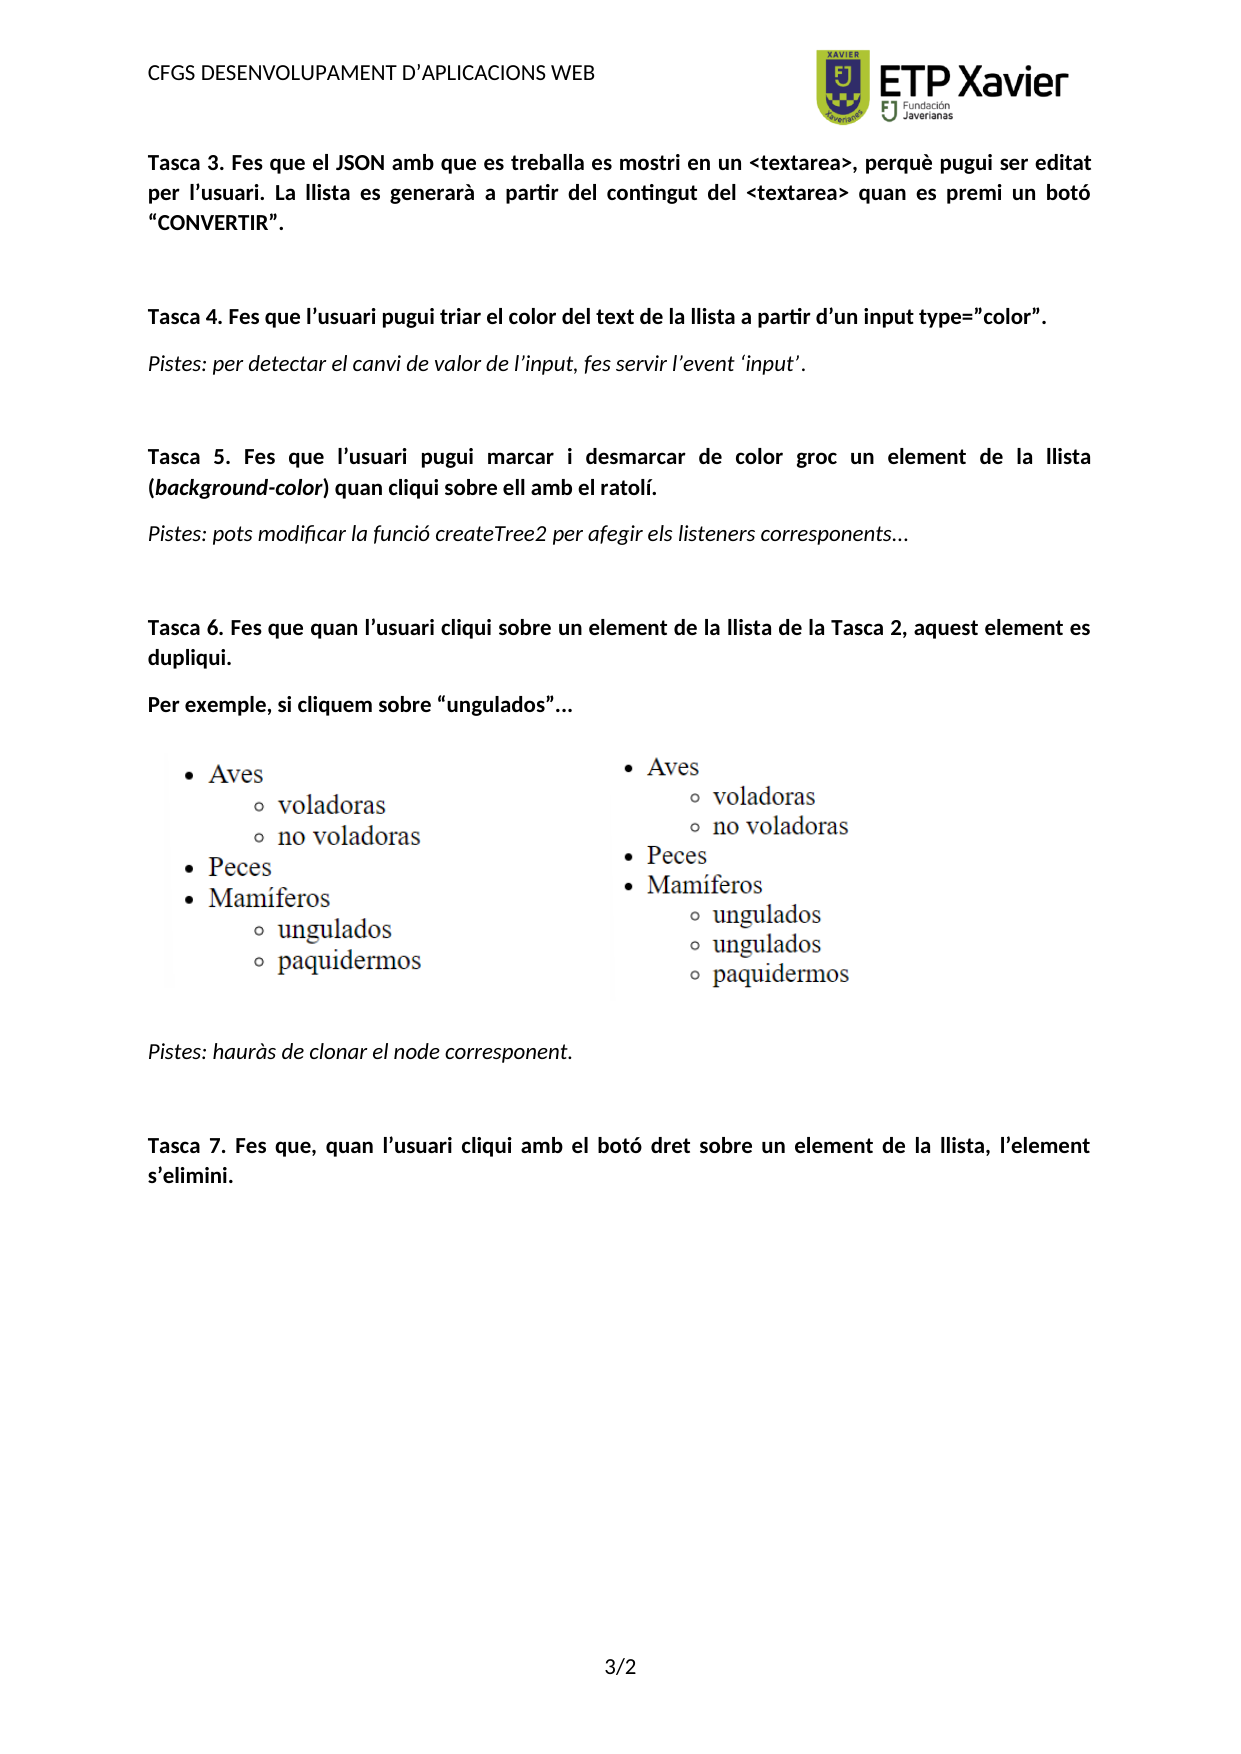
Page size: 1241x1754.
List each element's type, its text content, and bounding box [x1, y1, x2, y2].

text Pistes: pots modificar la funció createTree2 per afegir els listeners corresponents... [148, 519, 1093, 547]
text Tasca 3. Fes que el JSON amb que es treballa es mostri en un <textarea>, perquè pugui ser editat per l’usuari. La llista es generarà a partir del contingut del <textarea> quan es premi un botó “CONVERTIR”. [148, 148, 1093, 236]
text Tasca 6. Fes que quan l’usuari cliqui sobre un element de la llista de la Tasca 2, aquest element es dupliqui. [148, 613, 1093, 671]
text Pistes: hauràs de clonar el node corresponent. [148, 1037, 1093, 1065]
text Per exemple, si cliquem sobre “ungulados”... [148, 690, 1093, 718]
text Tasca 5. Fes que l’usuari pugui marcar i desmarcar de color groc un element de la llista (background-color) quan cliqui sobre ell amb el ratolí. [148, 442, 1093, 501]
text Pistes: per detectar el canvi de valor de l’input, fes servir l’event ‘input’. [148, 349, 1093, 377]
text Tasca 7. Fes que, quan l’usuari cliqui amb el botó dret sobre un element de la llista, l’element s’elimini. [148, 1131, 1093, 1189]
picture [784, 12, 1099, 139]
picture [610, 750, 855, 1001]
picture [163, 753, 453, 988]
text Tasca 4. Fes que l’usuari pugui triar el color del text de la llista a partir d’un input type=”color”. [148, 302, 1093, 330]
